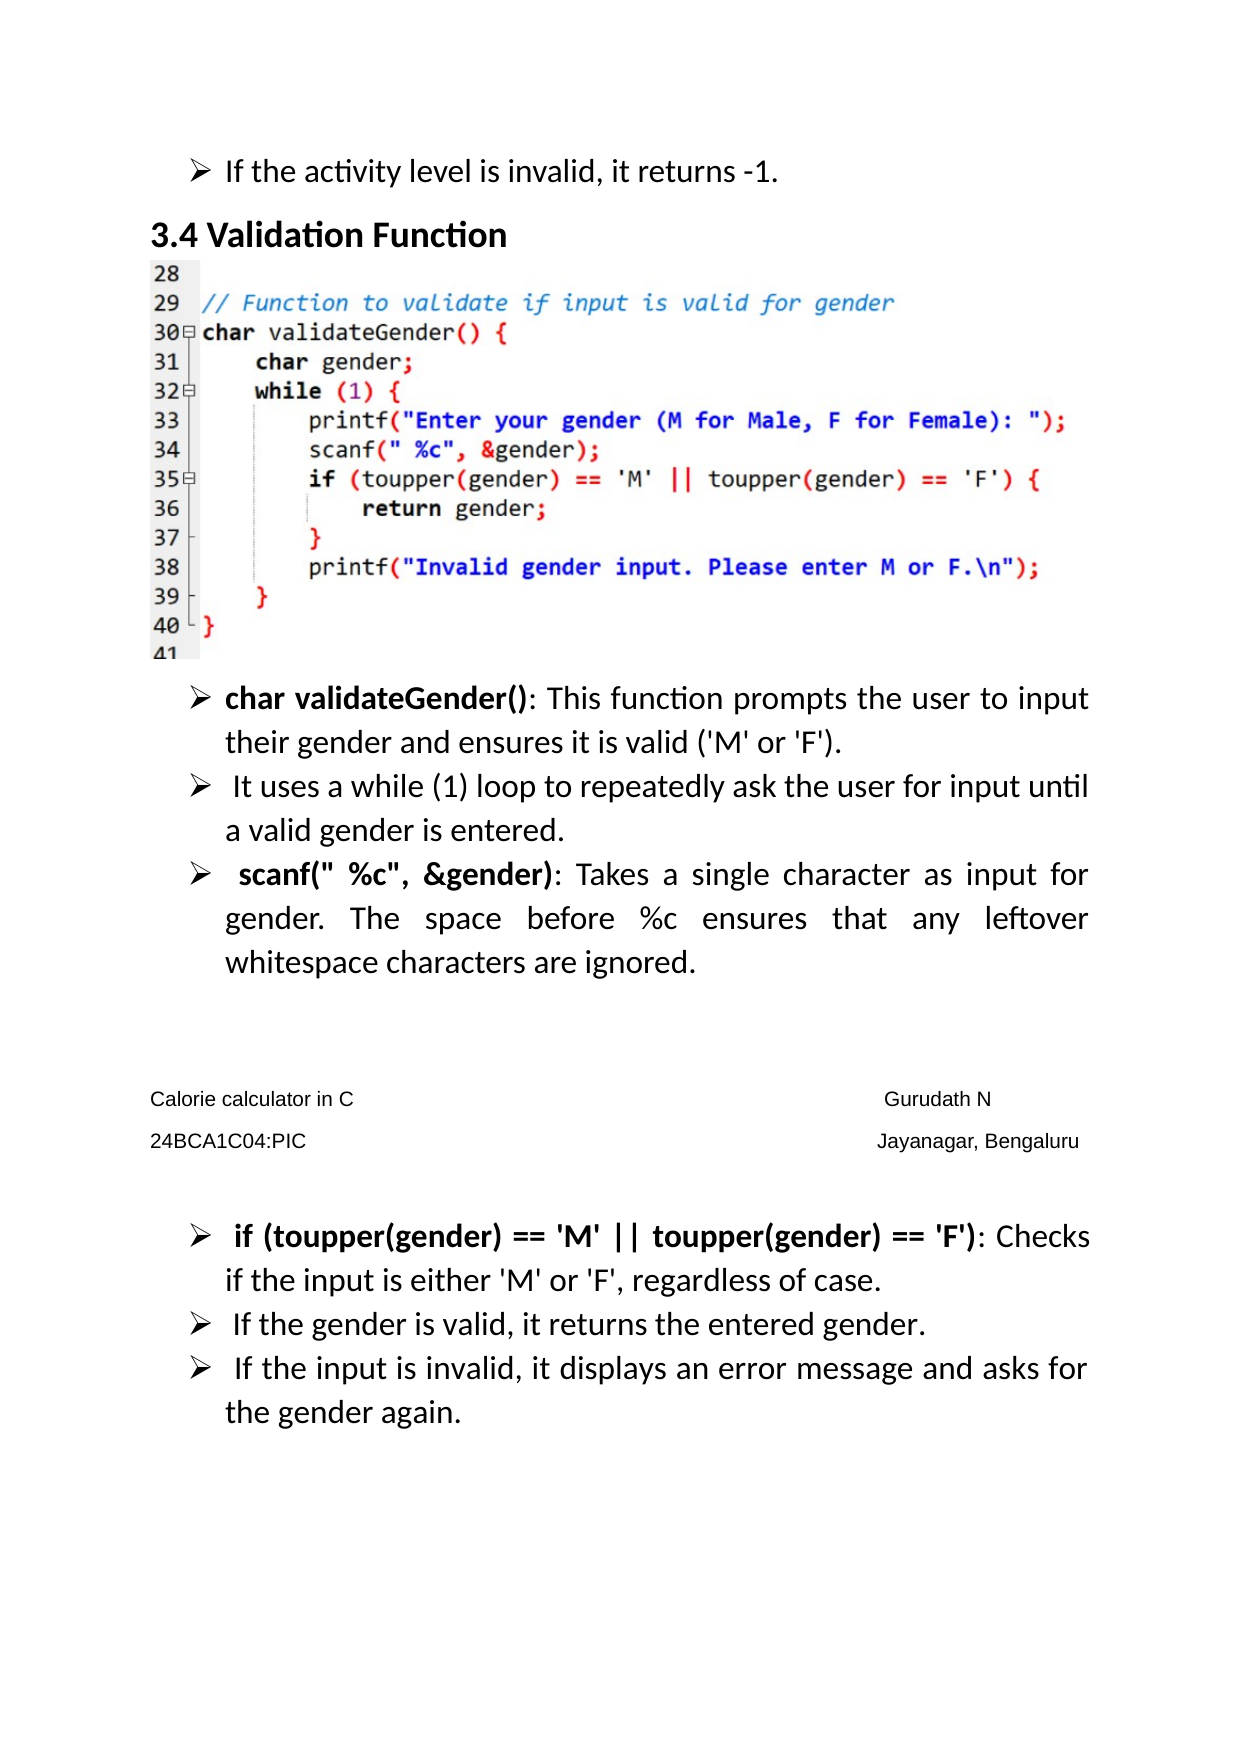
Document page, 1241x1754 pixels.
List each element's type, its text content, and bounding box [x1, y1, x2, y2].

text 24BCA1C04:PIC Jayanagar, Bengaluru [150, 1129, 1090, 1153]
list if (toupper(gender) == 'M' || toupper(gender) == 'F'): Checks if the input is either 'M' or 'F', regardless of case. [187, 1216, 1090, 1300]
list It uses a while (1) loop to repeatedly ask the user for input until a valid gender is entered. [187, 765, 1090, 850]
list If the gender is valid, it returns the entered gender. [187, 1303, 1090, 1344]
list If the activity level is invalid, it returns -1. [187, 150, 1090, 191]
picture [150, 260, 1091, 659]
list scanf(" %c", &gender): Takes a single character as input for gender. The space before %c ensures that any leftover whitespace characters are ignored. [187, 853, 1090, 982]
text Calorie calculator in C Gurudath N [150, 1087, 1090, 1111]
list char validateGender(): This function prompts the user to input their gender and ensures it is valid ('M' or 'F'). [187, 677, 1090, 762]
subtitle 3.4 Validation Function [150, 211, 1090, 256]
list If the input is invalid, it displays an error message and asks for the gender again. [187, 1347, 1090, 1432]
